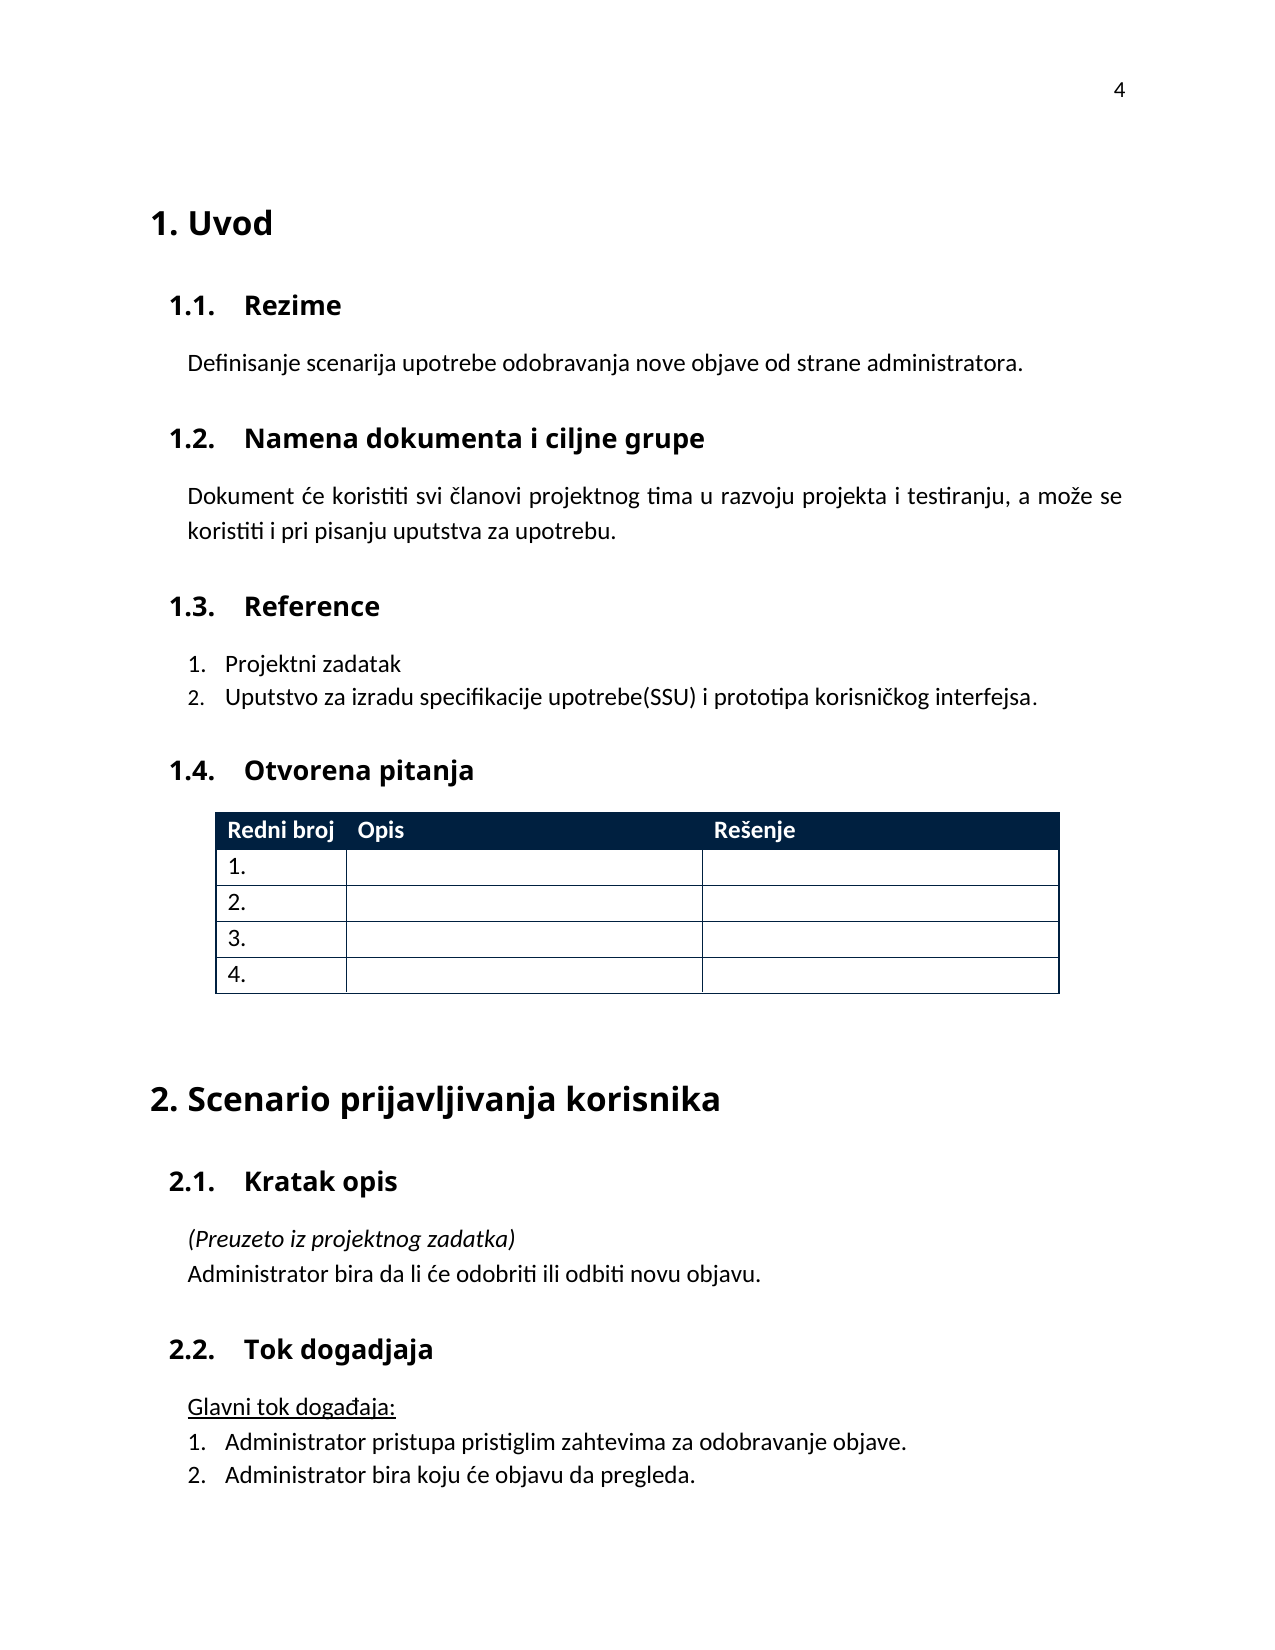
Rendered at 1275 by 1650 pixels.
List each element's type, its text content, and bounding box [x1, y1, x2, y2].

subtitle Kratak opis [169, 1163, 1125, 1199]
table_cell [703, 850, 1058, 884]
table_cell [347, 850, 702, 884]
text Administrator bira da li će odobriti ili odbiti novu objavu. [187, 1258, 1125, 1289]
table_cell [347, 958, 702, 992]
table_cell [703, 922, 1058, 956]
subtitle Otvorena pitanja [169, 752, 1125, 788]
table_header Rešenje [703, 814, 1058, 848]
table_header Opis [347, 814, 702, 848]
text Glavni tok događaja: [150, 1391, 1125, 1422]
subtitle Reference [169, 588, 1125, 624]
table_cell 4. [217, 958, 346, 992]
table_cell 1. [217, 850, 346, 884]
table_cell [703, 886, 1058, 921]
subtitle Uvod [150, 200, 1125, 245]
table_cell [703, 958, 1058, 992]
table_cell 2. [217, 886, 346, 921]
list Administrator pristupa pristiglim zahtevima za odobravanje objave. [187, 1426, 1125, 1457]
text Definisanje scenarija upotrebe odobravanja nove objave od strane administratora. [187, 347, 1125, 378]
subtitle Namena dokumenta i ciljne grupe [169, 419, 1125, 456]
subtitle Rezime [169, 286, 1125, 323]
list Administrator bira koju će objavu da pregleda. [187, 1459, 1125, 1490]
text Dokument će koristiti svi članovi projektnog tima u razvoju projekta i testiranju, a može se koristiti i pri pisanju uputstva za upotrebu. [187, 480, 1125, 546]
table_header Redni broj [217, 814, 346, 848]
subtitle Tok dogadjaja [169, 1331, 1125, 1368]
subtitle Scenario prijavljivanja korisnika [150, 1076, 1125, 1122]
list Uputstvo za izradu specifikacije upotrebe(SSU) i prototipa korisničkog interfejsa. [187, 681, 1125, 712]
table_cell [347, 922, 702, 956]
table_cell 3. [217, 922, 346, 956]
list Projektni zadatak [187, 648, 1125, 679]
text (Preuzeto iz projektnog zadatka) [187, 1223, 1125, 1254]
table_cell [347, 886, 702, 921]
